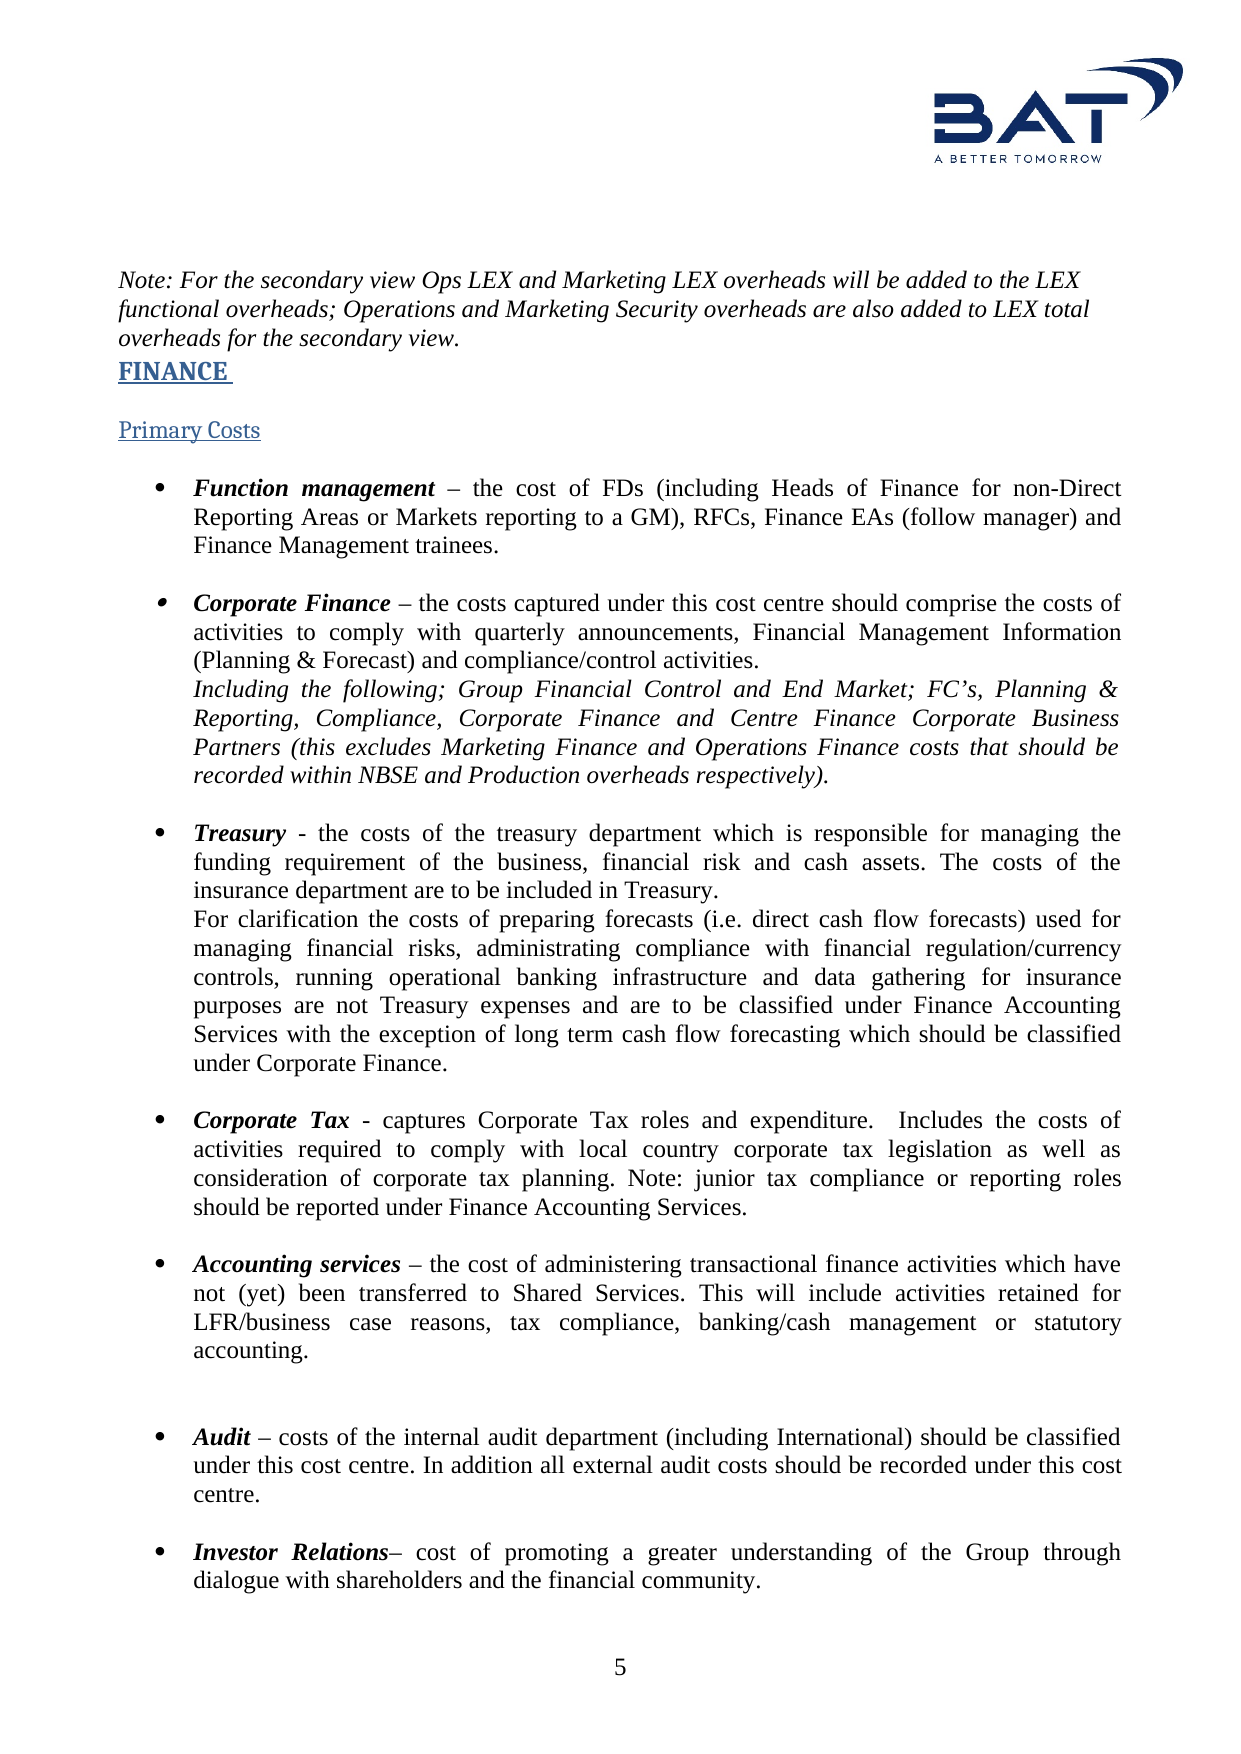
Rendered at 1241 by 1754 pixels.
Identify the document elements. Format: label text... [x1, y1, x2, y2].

list Accounting services – the cost of administering transactional finance activities which have not (yet) been transferred to Shared Services. This will include activities retained for LFR/business case reasons, tax compliance, banking/cash management or statutory accounting. [156, 1249, 1122, 1364]
subtitle FINANCE [118, 356, 1122, 387]
list Function management – the cost of FDs (including Heads of Finance for non-Direct Reporting Areas or Markets reporting to a GM), RFCs, Finance EAs (follow manager) and Finance Management trainees. [156, 473, 1122, 559]
text Note: For the secondary view Ops LEX and Marketing LEX overheads will be added to the LEX functional overheads; Operations and Marketing Security overheads are also added to LEX total overheads for the secondary view. [118, 265, 1122, 352]
picture [876, 0, 1240, 221]
list Corporate Finance – the costs captured under this cost centre should comprise the costs of activities to comply with quarterly announcements, Financial Management Information (Planning & Forecast) and compliance/control activities. [156, 588, 1122, 674]
text Primary Costs [118, 416, 1122, 444]
list Treasury - the costs of the treasury department which is responsible for managing the funding requirement of the business, financial risk and cash assets. The costs of the insurance department are to be included in Treasury. [156, 818, 1122, 904]
list Including the following; Group Financial Control and End Market; FC’s, Planning & Reporting, Compliance, Corporate Finance and Centre Finance Corporate Business Partners (this excludes Marketing Finance and Operations Finance costs that should be recorded within NBSE and Production overheads respectively). [193, 674, 1122, 789]
list Audit – costs of the internal audit department (including International) should be classified under this cost centre. In addition all external audit costs should be recorded under this cost centre. [156, 1422, 1122, 1508]
list Corporate Tax - captures Corporate Tax roles and expenditure. Includes the costs of activities required to comply with local country corporate tax legislation as well as consideration of corporate tax planning. Note: junior tax compliance or reporting roles should be reported under Finance Accounting Services. [156, 1106, 1122, 1221]
text For clarification the costs of preparing forecasts (i.e. direct cash flow forecasts) used for managing financial risks, administrating compliance with financial regulation/currency controls, running operational banking infrastructure and data gathering for insurance purposes are not Treasury expenses and are to be classified under Finance Accounting Services with the exception of long term cash flow forecasting which should be classified under Corporate Finance. [193, 904, 1122, 1077]
list Investor Relations– cost of promoting a greater understanding of the Group through dialogue with shareholders and the financial community. [156, 1537, 1122, 1594]
